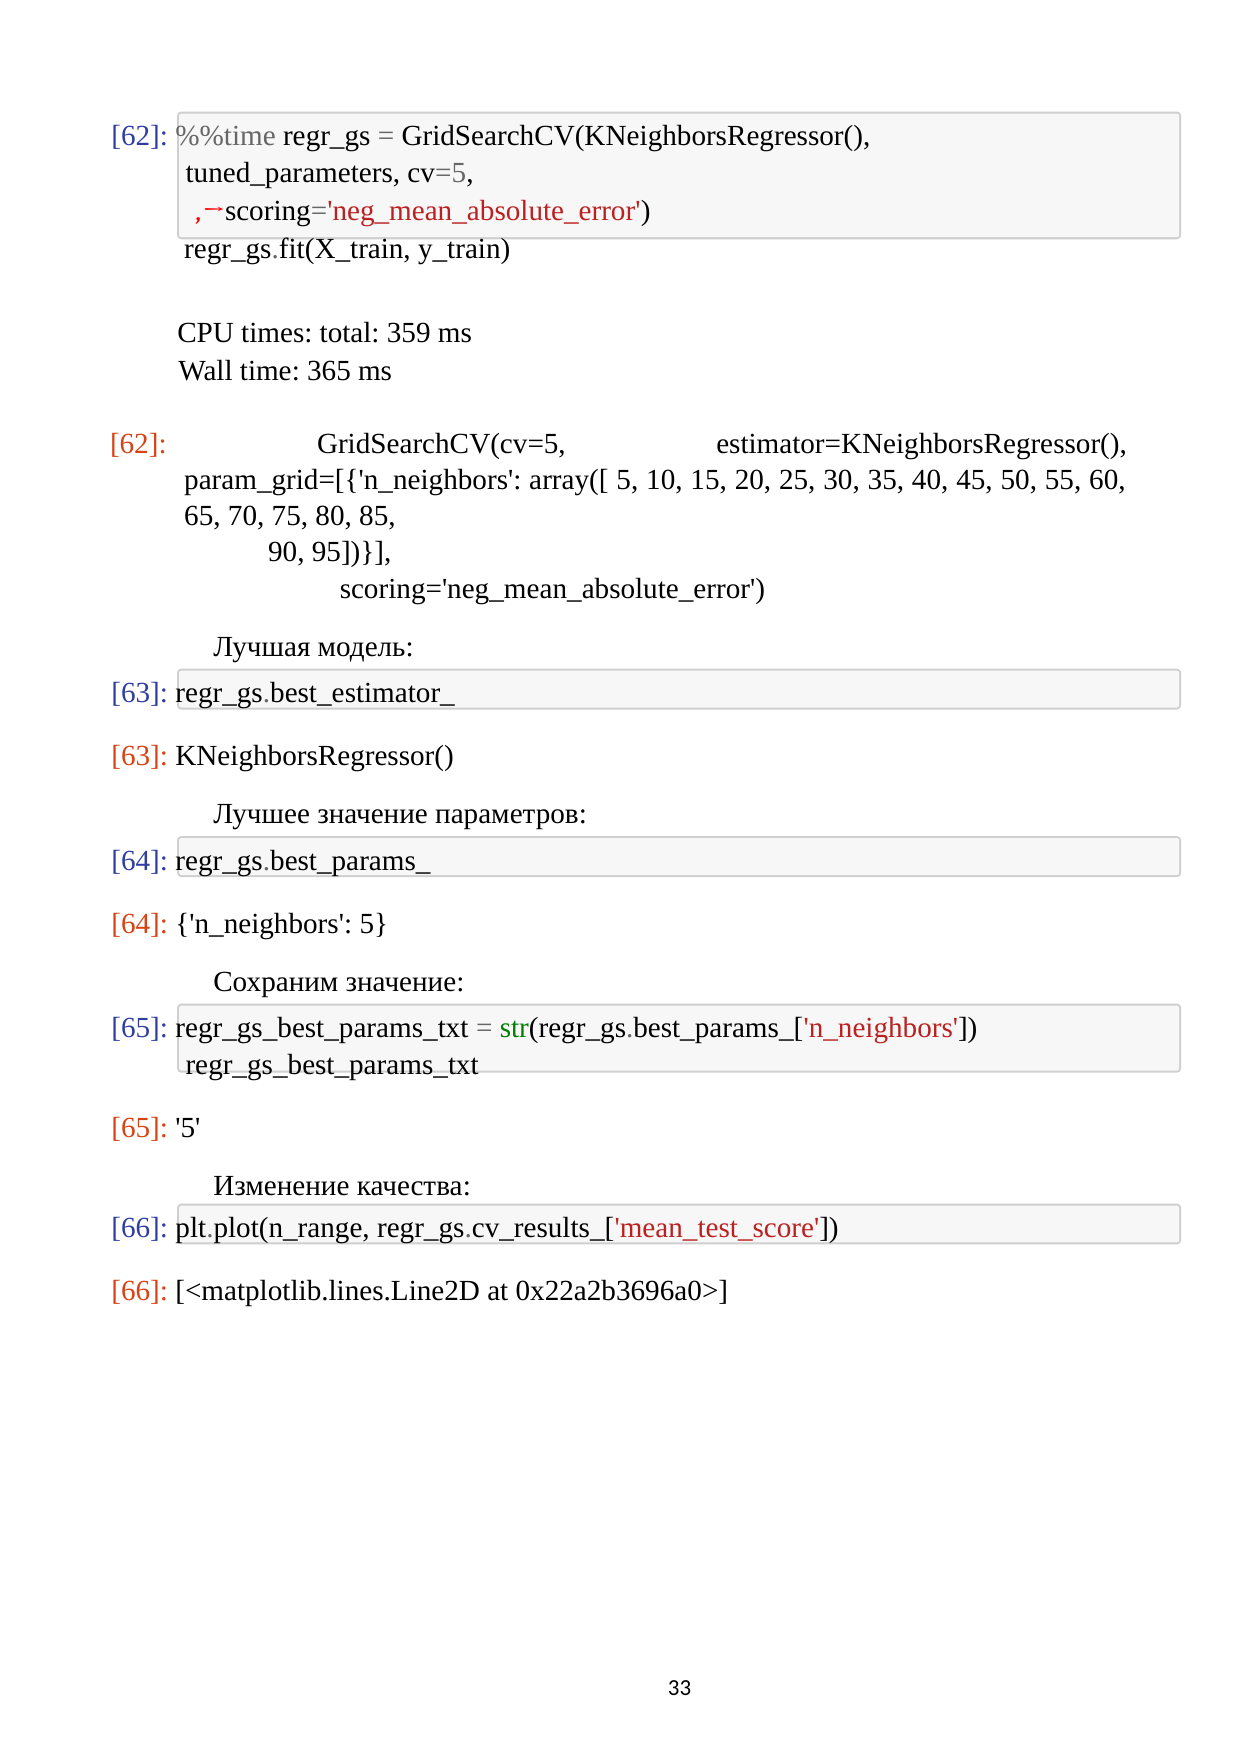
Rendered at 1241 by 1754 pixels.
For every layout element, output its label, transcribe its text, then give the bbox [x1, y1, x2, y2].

text [65]: regr_gs_best_params_txt = str(regr_gs.best_params_['n_neighbors']) regr_gs_best_params_txt [111, 1010, 1181, 1081]
text [63]: KNeighborsRegressor() [111, 738, 1181, 772]
text [63]: regr_gs.best_estimator_ [111, 675, 1181, 709]
text [65]: '5' [111, 1111, 1181, 1144]
text 90, 95])}], scoring='neg_mean_absolute_error') [268, 534, 805, 604]
text [66]: [<matplotlib.lines.Line2D at 0x22a2b3696a0>] [111, 1273, 1181, 1307]
text [66]: plt.plot(n_range, regr_gs.cv_results_['mean_test_score']) [111, 1210, 1181, 1243]
text CPU times: total: 359 ms Wall time: 365 ms [177, 315, 511, 386]
text [62]: %%time regr_gs = GridSearchCV(KNeighborsRegressor(), tuned_parameters, cv=5, [111, 118, 1021, 189]
text ,→scoring='neg_mean_absolute_error') regr_gs.fit(X_train, y_train) [184, 193, 859, 264]
text [62]: GridSearchCV(cv=5, estimator=KNeighborsRegressor(), param_grid=[{'n_neighbors': array([ 5, 10, 15, 20, 25, 30, 35, 40, 45, 50, 55, 60, 65, 70, 75, 80, 85, [110, 426, 1127, 531]
text Лучшая модель: [213, 629, 1181, 662]
text [64]: {'n_neighbors': 5} [111, 906, 1181, 939]
text Лучшее значение параметров: [213, 796, 1181, 830]
text [64]: regr_gs.best_params_ [111, 843, 1181, 876]
text Изменение качества: [213, 1168, 1181, 1202]
text Сохраним значение: [213, 964, 1181, 997]
